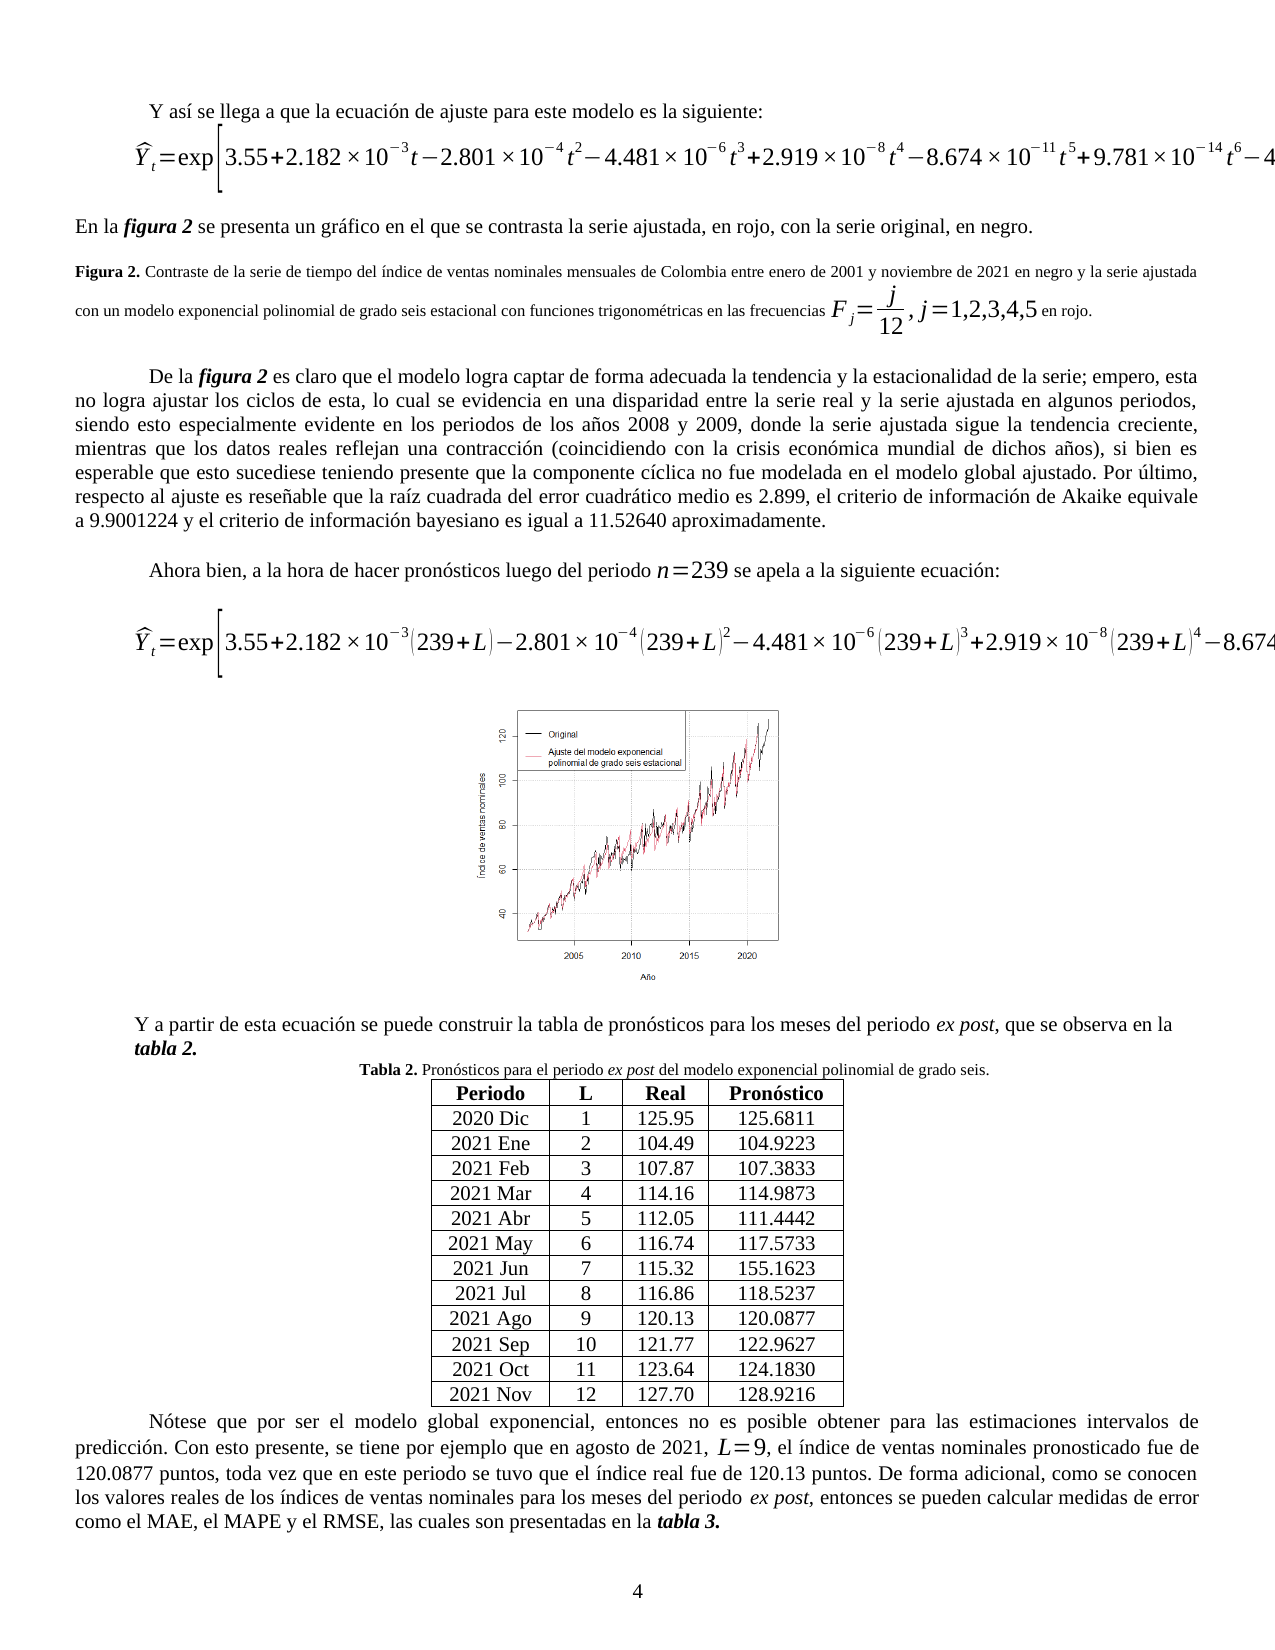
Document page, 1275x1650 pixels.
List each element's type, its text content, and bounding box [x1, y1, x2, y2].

table_cell 121.77 [623, 1331, 708, 1356]
table_cell 4 [550, 1181, 622, 1205]
text Ahora bien, a la hora de hacer pronósticos luego del periodo se apela a la siguiente ecuación: [75, 556, 1200, 584]
table_header Periodo [432, 1080, 549, 1104]
table_cell 2020 Dic [432, 1106, 549, 1129]
table_cell 2021 Ene [432, 1131, 549, 1155]
table_cell 122.9627 [709, 1331, 843, 1356]
table_cell 112.05 [623, 1206, 708, 1230]
table_cell 127.70 [623, 1382, 708, 1406]
table_cell 1 [550, 1106, 622, 1129]
table_cell 9 [550, 1306, 622, 1330]
table_cell 125.6811 [709, 1106, 843, 1129]
table_cell 107.87 [623, 1156, 708, 1180]
text Y a partir de esta ecuación se puede construir la tabla de pronósticos para los meses del periodo ex post, que se observa en la tabla 2. [134, 1012, 1200, 1060]
table_cell 2021 Sep [432, 1331, 549, 1356]
table_cell 111.4442 [709, 1206, 843, 1230]
picture [475, 695, 800, 993]
table_header Real [623, 1080, 708, 1104]
table_cell 5 [550, 1206, 622, 1230]
table_cell 114.16 [623, 1181, 708, 1205]
table_cell 2021 Jul [432, 1281, 549, 1305]
table_cell 120.0877 [709, 1306, 843, 1330]
table_cell 117.5733 [709, 1231, 843, 1255]
table_cell 118.5237 [709, 1281, 843, 1305]
table_cell 124.1830 [709, 1357, 843, 1381]
table_cell 2021 Oct [432, 1357, 549, 1381]
table_cell 2021 Jun [432, 1256, 549, 1280]
table_cell 114.9873 [709, 1181, 843, 1205]
table_cell 10 [550, 1331, 622, 1356]
table_cell 104.9223 [709, 1131, 843, 1155]
table_cell 107.3833 [709, 1156, 843, 1180]
table_cell 116.74 [623, 1231, 708, 1255]
text Tabla 2. Pronósticos para el periodo ex post del modelo exponencial polinomial de grado seis. [75, 1060, 1200, 1079]
table_cell 115.32 [623, 1256, 708, 1280]
text Y así se llega a que la ecuación de ajuste para este modelo es la siguiente: [75, 99, 1200, 123]
table_cell 2021 Ago [432, 1306, 549, 1330]
table_cell 104.49 [623, 1131, 708, 1155]
table_cell 123.64 [623, 1357, 708, 1381]
table_header Pronóstico [709, 1080, 843, 1104]
table_cell 2021 Nov [432, 1382, 549, 1406]
table_cell 3 [550, 1156, 622, 1180]
table_header L [550, 1080, 622, 1104]
table_cell 7 [550, 1256, 622, 1280]
table_cell 6 [550, 1231, 622, 1255]
table_cell 125.95 [623, 1106, 708, 1129]
table_cell 120.13 [623, 1306, 708, 1330]
table_cell 2021 Mar [432, 1181, 549, 1205]
table_cell 8 [550, 1281, 622, 1305]
table_cell 155.1623 [709, 1256, 843, 1280]
table_cell 2021 May [432, 1231, 549, 1255]
table_cell 2021 Abr [432, 1206, 549, 1230]
text Figura 2. Contraste de la serie de tiempo del índice de ventas nominales mensuales de Colombia entre enero de 2001 y noviembre de 2021 en negro y la serie ajustada con un modelo exponencial polinomial de grado seis estacional con funciones trigonométricas en las frecuencias en rojo. [75, 262, 1200, 340]
table_cell 128.9216 [709, 1382, 843, 1406]
table_cell 116.86 [623, 1281, 708, 1305]
table_cell 2021 Feb [432, 1156, 549, 1180]
table_cell 12 [550, 1382, 622, 1406]
text Nótese que por ser el modelo global exponencial, entonces no es posible obtener para las estimaciones intervalos de predicción. Con esto presente, se tiene por ejemplo que en agosto de 2021, , el índice de ventas nominales pronosticado fue de 120.0877 puntos, toda vez que en este periodo se tuvo que el índice real fue de 120.13 puntos. De forma adicional, como se conocen los valores reales de los índices de ventas nominales para los meses del periodo ex post, entonces se pueden calcular medidas de error como el MAE, el MAPE y el RMSE, las cuales son presentadas en la tabla 3. [75, 1409, 1200, 1533]
text De la figura 2 es claro que el modelo logra captar de forma adecuada la tendencia y la estacionalidad de la serie; empero, esta no logra ajustar los ciclos de esta, lo cual se evidencia en una disparidad entre la serie real y la serie ajustada en algunos periodos, siendo esto especialmente evidente en los periodos de los años 2008 y 2009, donde la serie ajustada sigue la tendencia creciente, mientras que los datos reales reflejan una contracción (coincidiendo con la crisis económica mundial de dichos años), si bien es esperable que esto sucediese teniendo presente que la componente cíclica no fue modelada en el modelo global ajustado. Por último, respecto al ajuste es reseñable que la raíz cuadrada del error cuadrático medio es 2.899, el criterio de información de Akaike equivale a 9.9001224 y el criterio de información bayesiano es igual a 11.52640 aproximadamente. [75, 364, 1200, 532]
table_cell 2 [550, 1131, 622, 1155]
table_cell 11 [550, 1357, 622, 1381]
text En la figura 2 se presenta un gráfico en el que se contrasta la serie ajustada, en rojo, con la serie original, en negro. [75, 214, 1200, 238]
